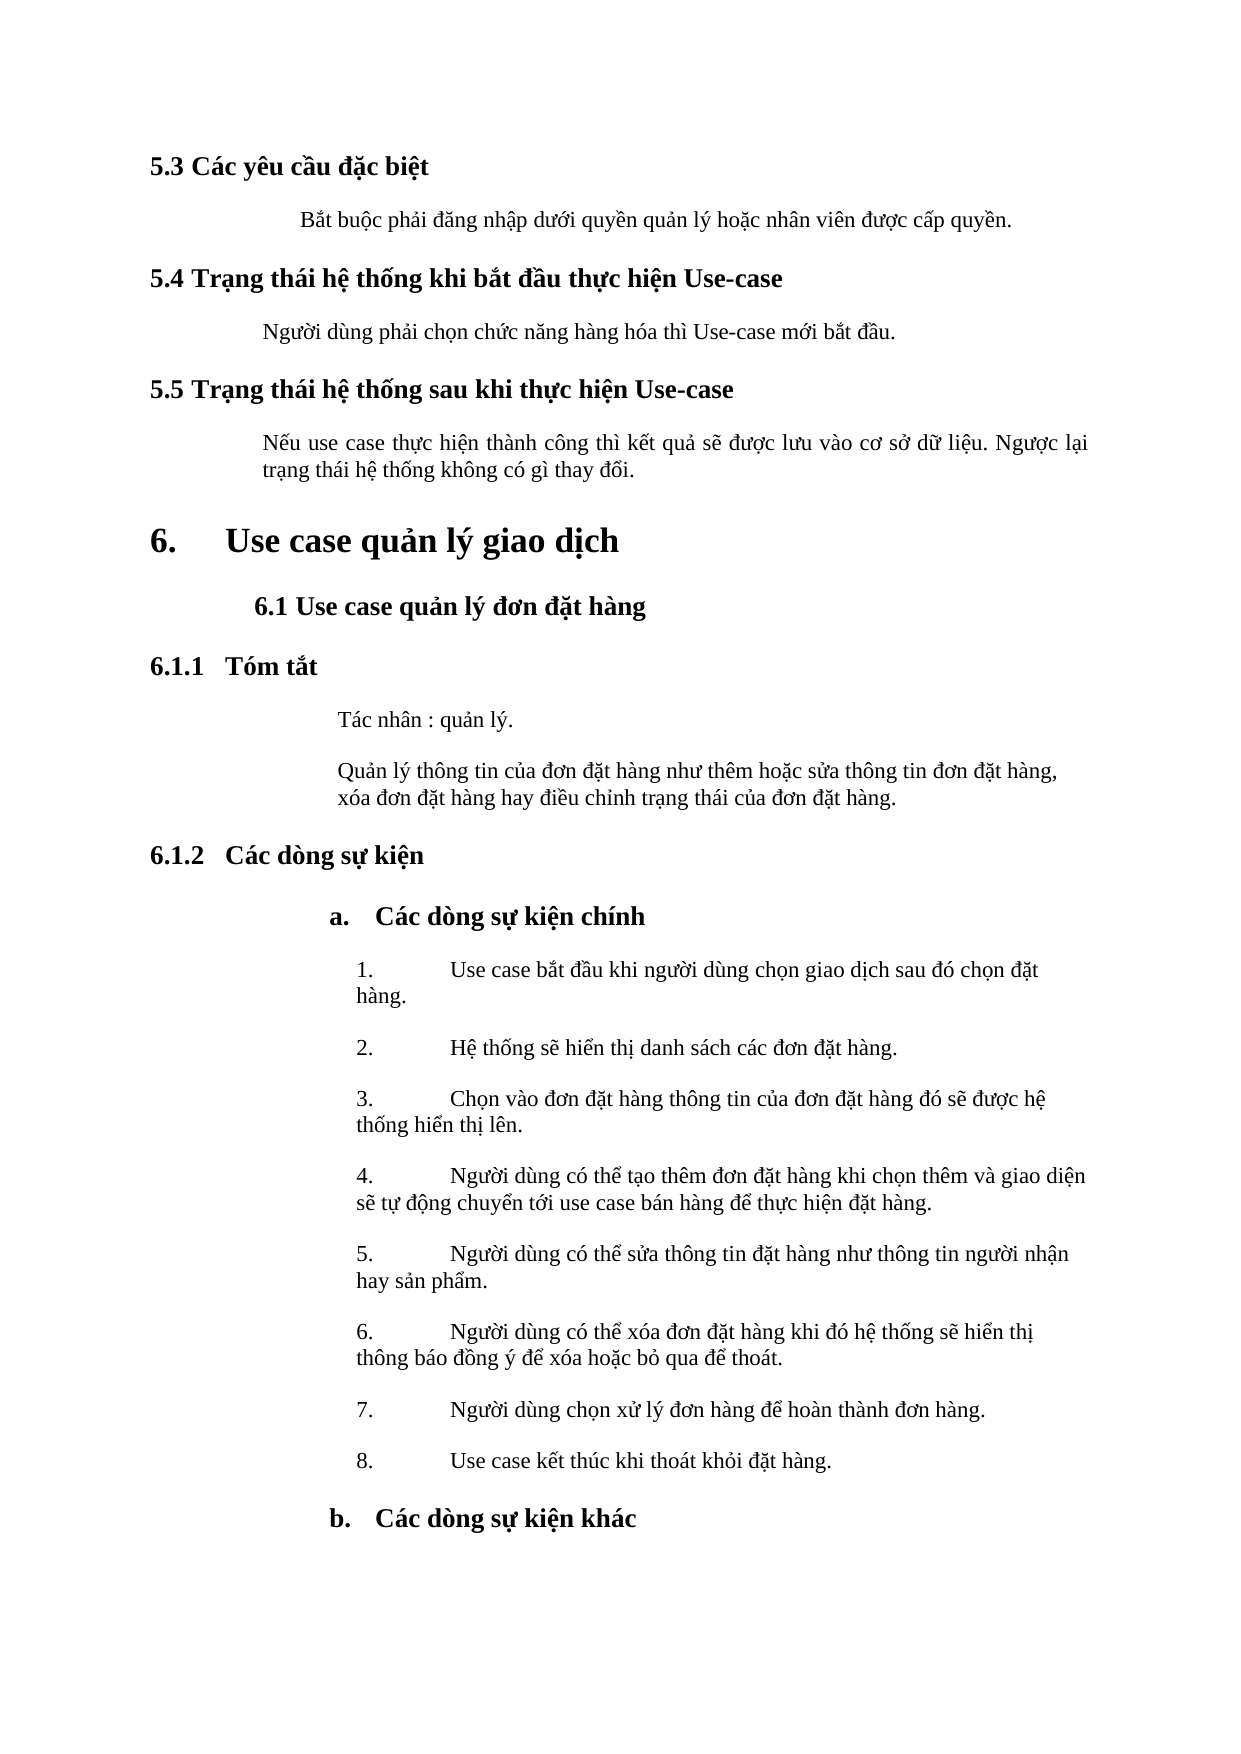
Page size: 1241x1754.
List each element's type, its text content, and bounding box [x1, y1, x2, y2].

subtitle 6.1.1 Tóm tắt [150, 650, 1090, 681]
text 4. Người dùng có thể tạo thêm đơn đặt hàng khi chọn thêm và giao diện sẽ tự động chuyển tới use case bán hàng để thực hiện đặt hàng. [356, 1163, 1090, 1215]
text Quản lý thông tin của đơn đặt hàng như thêm hoặc sửa thông tin đơn đặt hàng, xóa đơn đặt hàng hay điều chỉnh trạng thái của đơn đặt hàng. [337, 757, 1090, 810]
text 5. Người dùng có thể sửa thông tin đặt hàng như thông tin người nhận hay sản phẩm. [356, 1240, 1090, 1293]
text 8. Use case kết thúc khi thoát khỏi đặt hàng. [356, 1447, 1090, 1473]
subtitle 5.5 Trạng thái hệ thống sau khi thực hiện Use-case [150, 373, 1090, 404]
text 7. Người dùng chọn xử lý đơn hàng để hoàn thành đơn hàng. [356, 1396, 1090, 1422]
text Bắt buộc phải đăng nhập dưới quyền quản lý hoặc nhân viên được cấp quyền. [300, 206, 1090, 232]
subtitle 6.1.2 Các dòng sự kiện [150, 839, 1090, 871]
text Tác nhân : quản lý. [337, 706, 1090, 732]
subtitle 5.4 Trạng thái hệ thống khi bắt đầu thực hiện Use-case [150, 262, 1090, 293]
text 1. Use case bắt đầu khi người dùng chọn giao dịch sau đó chọn đặt hàng. [356, 956, 1090, 1008]
subtitle a. Các dòng sự kiện chính [329, 900, 1090, 931]
text 2. Hệ thống sẽ hiển thị danh sách các đơn đặt hàng. [356, 1033, 1090, 1060]
subtitle 6.1 Use case quản lý đơn đặt hàng [254, 590, 1090, 621]
subtitle 6. Use case quản lý giao dịch [150, 520, 1090, 561]
text Người dùng phải chọn chức năng hàng hóa thì Use-case mới bắt đầu. [262, 318, 1090, 344]
text Nếu use case thực hiện thành công thì kết quả sẽ được lưu vào cơ sở dữ liệu. Ngược lại trạng thái hệ thống không có gì thay đổi. [262, 429, 1090, 482]
text 6. Người dùng có thể xóa đơn đặt hàng khi đó hệ thống sẽ hiển thị thông báo đồng ý để xóa hoặc bỏ qua để thoát. [356, 1318, 1090, 1371]
subtitle 5.3 Các yêu cầu đặc biệt [150, 150, 1090, 181]
subtitle b. Các dòng sự kiện khác [329, 1503, 1090, 1534]
text 3. Chọn vào đơn đặt hàng thông tin của đơn đặt hàng đó sẽ được hệ thống hiển thị lên. [356, 1085, 1090, 1138]
